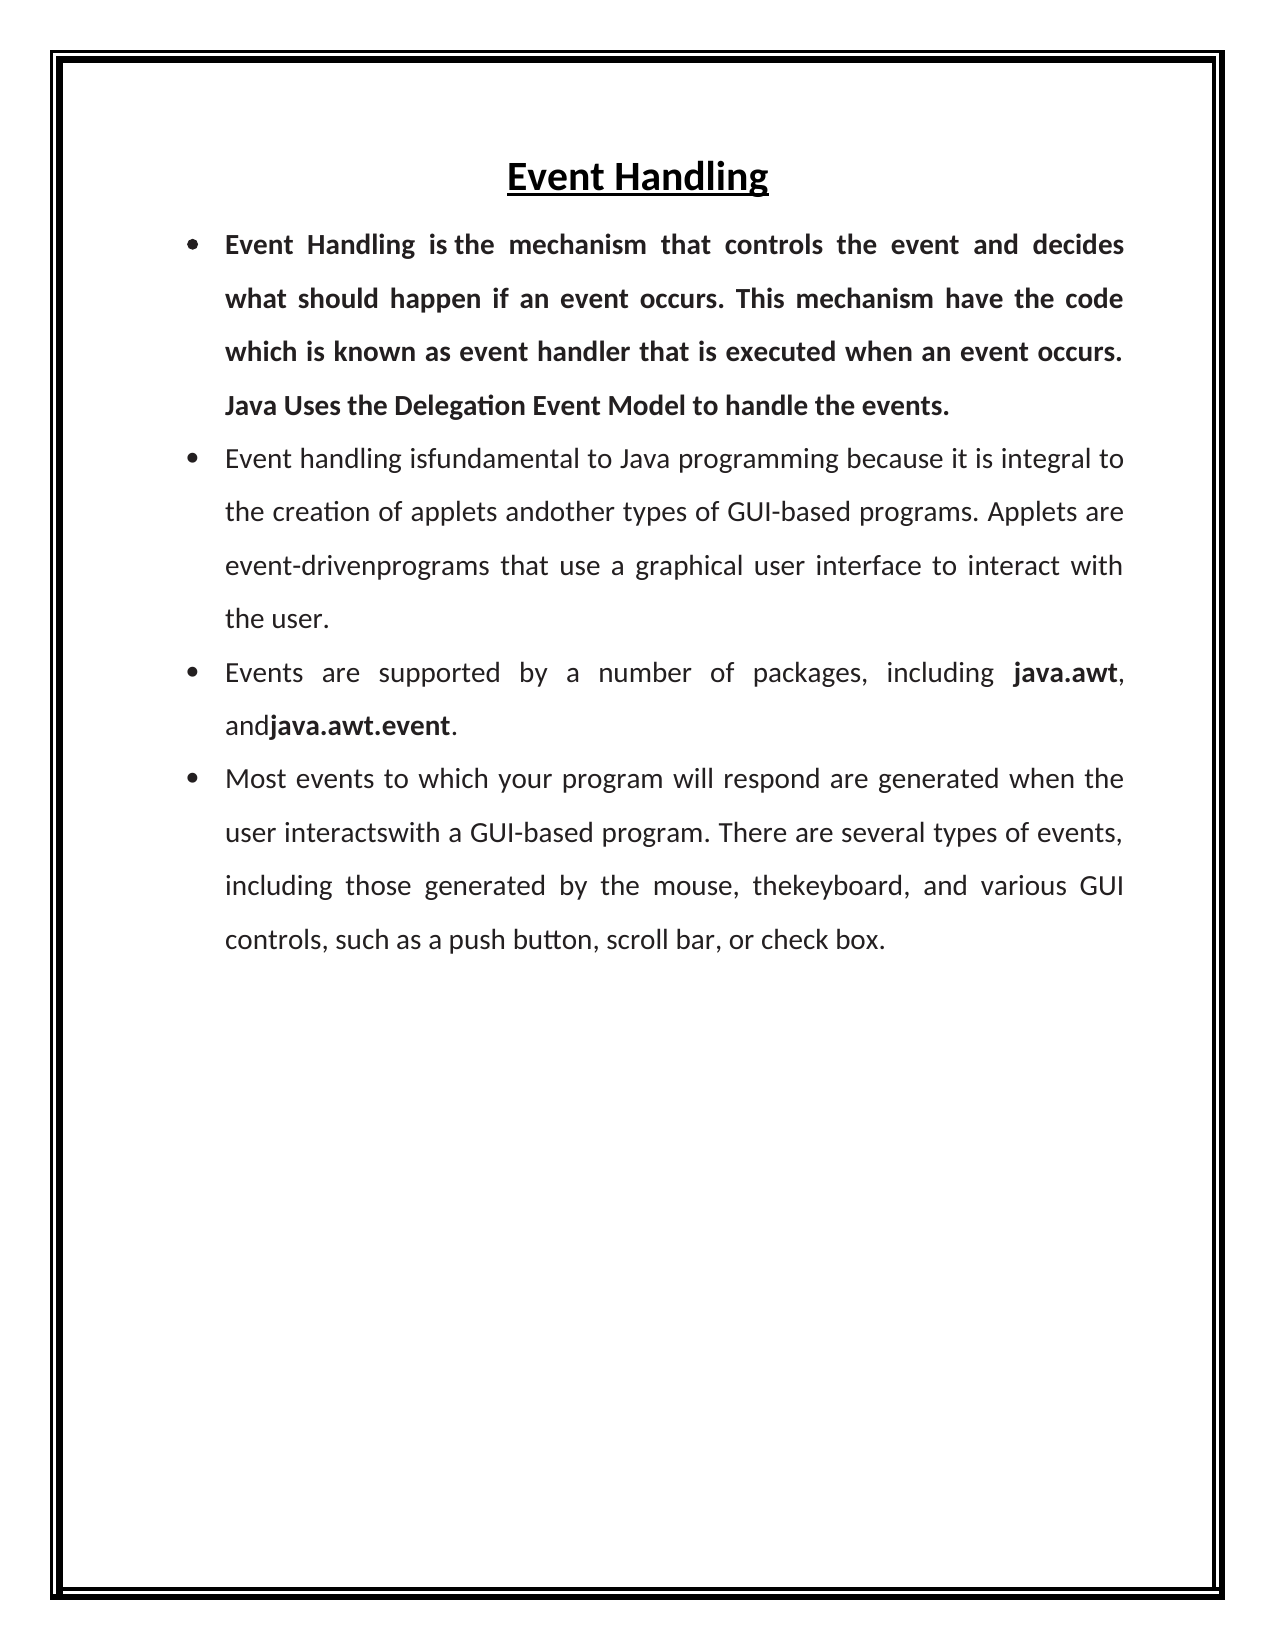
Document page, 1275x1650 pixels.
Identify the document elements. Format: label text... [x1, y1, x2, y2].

list Most events to which your program will respond are generated when the user interactswith a GUI-based program. There are several types of events, including those generated by the mouse, thekeyboard, and various GUI controls, such as a push button, scroll bar, or check box. [187, 761, 1125, 957]
list Events are supported by a number of packages, including java.awt, andjava.awt.event. [187, 654, 1125, 743]
list Event Handling is the mechanism that controls the event and decides what should happen if an event occurs. This mechanism have the code which is known as event handler that is executed when an event occurs. Java Uses the Delegation Event Model to handle the events. [187, 226, 1125, 422]
list Event handling isfundamental to Java programming because it is integral to the creation of applets andother types of GUI-based programs. Applets are event-drivenprograms that use a graphical user interface to interact with the user. [187, 440, 1125, 636]
text Event Handling [150, 150, 1125, 201]
